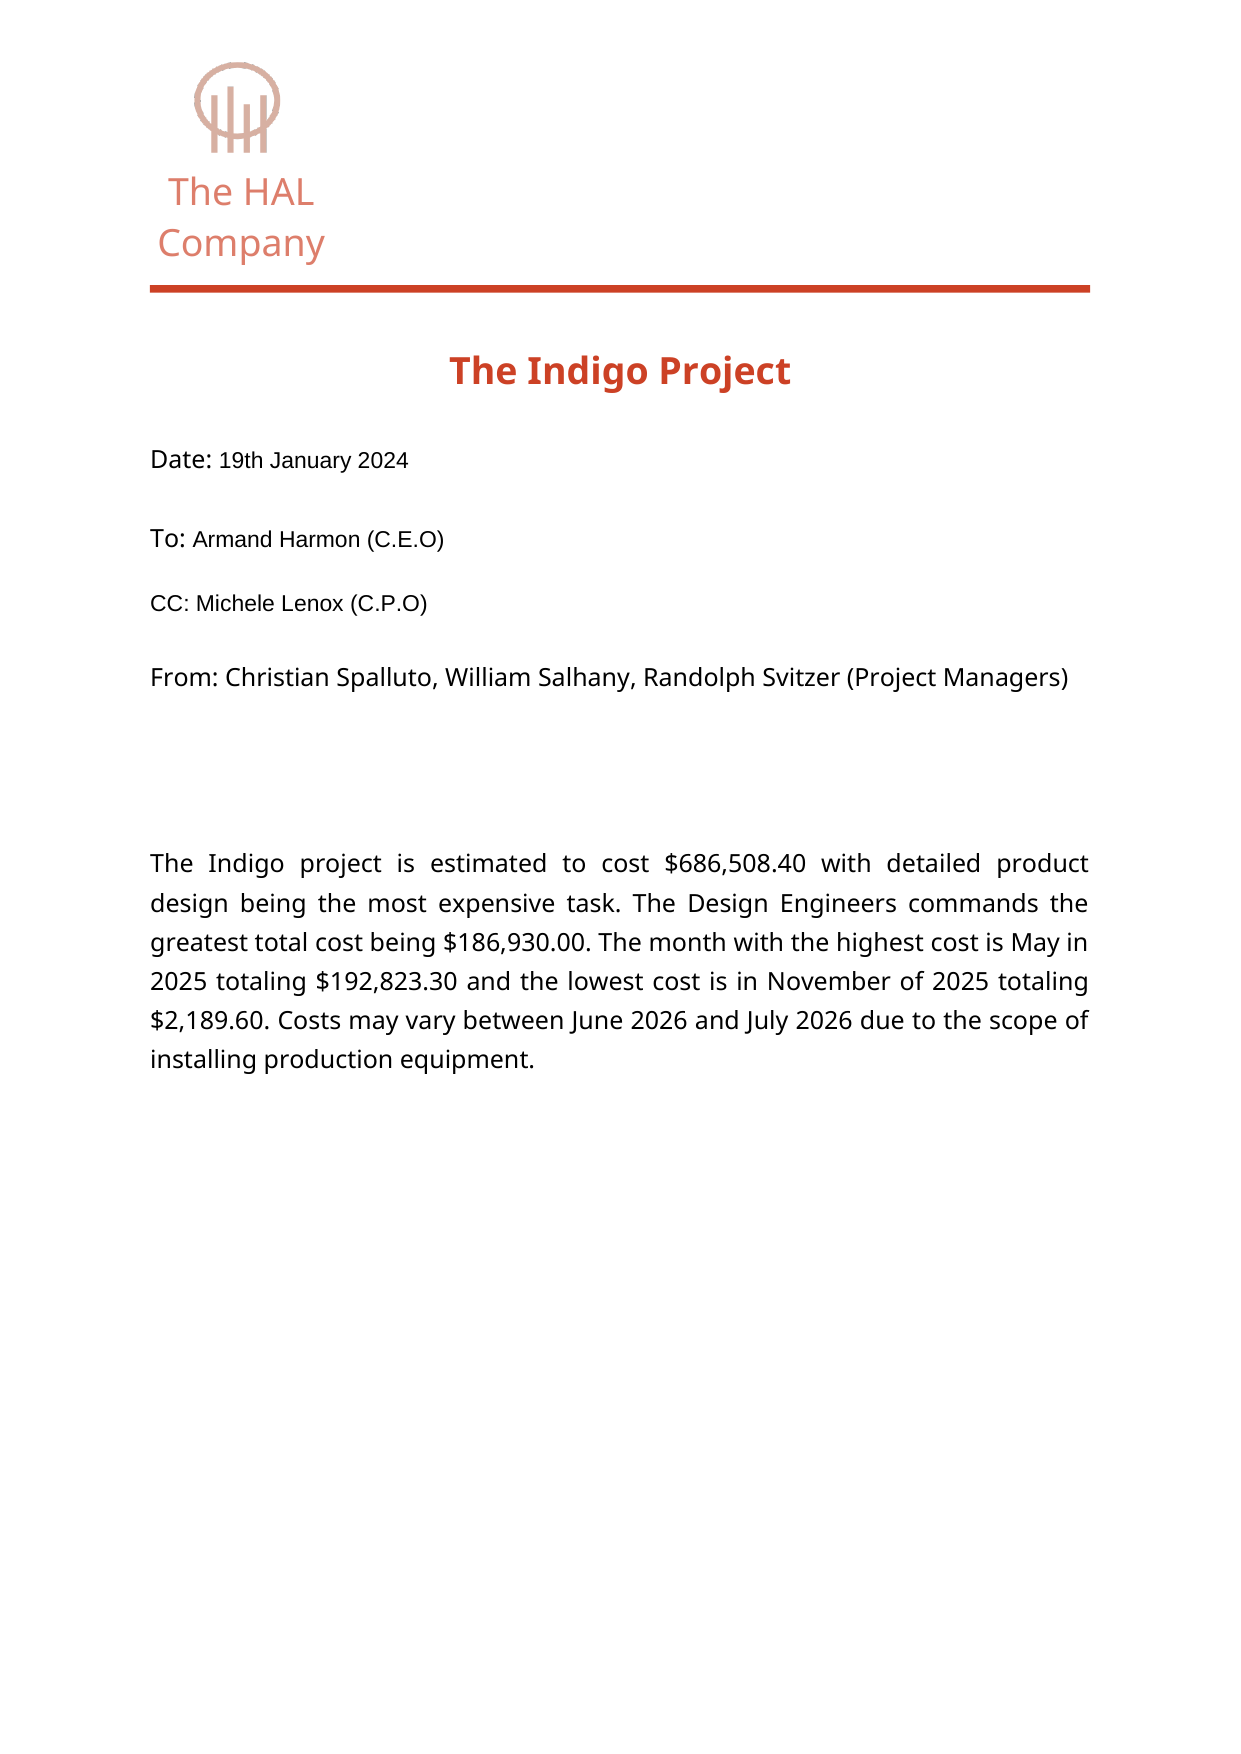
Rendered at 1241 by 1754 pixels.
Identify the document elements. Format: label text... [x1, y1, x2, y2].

text Date: 19th January 2024 [150, 442, 1090, 476]
text CC: Michele Lenox (C.P.O) [150, 590, 1090, 616]
text The Indigo Project [150, 344, 1090, 395]
text From: Christian Spalluto, William Salhany, Randolph Svitzer (Project Managers) [150, 659, 1090, 693]
text The Indigo project is estimated to cost $686,508.40 with detailed product design being the most expensive task. The Design Engineers commands the greatest total cost being $186,930.00. The month with the highest cost is May in 2025 totaling $192,823.30 and the lowest cost is in November of 2025 totaling $2,189.60. Costs may vary between June 2026 and July 2026 due to the scope of installing production equipment. [150, 846, 1090, 1076]
picture [188, 61, 294, 163]
text To: Armand Harmon (C.E.O) [150, 520, 1090, 554]
